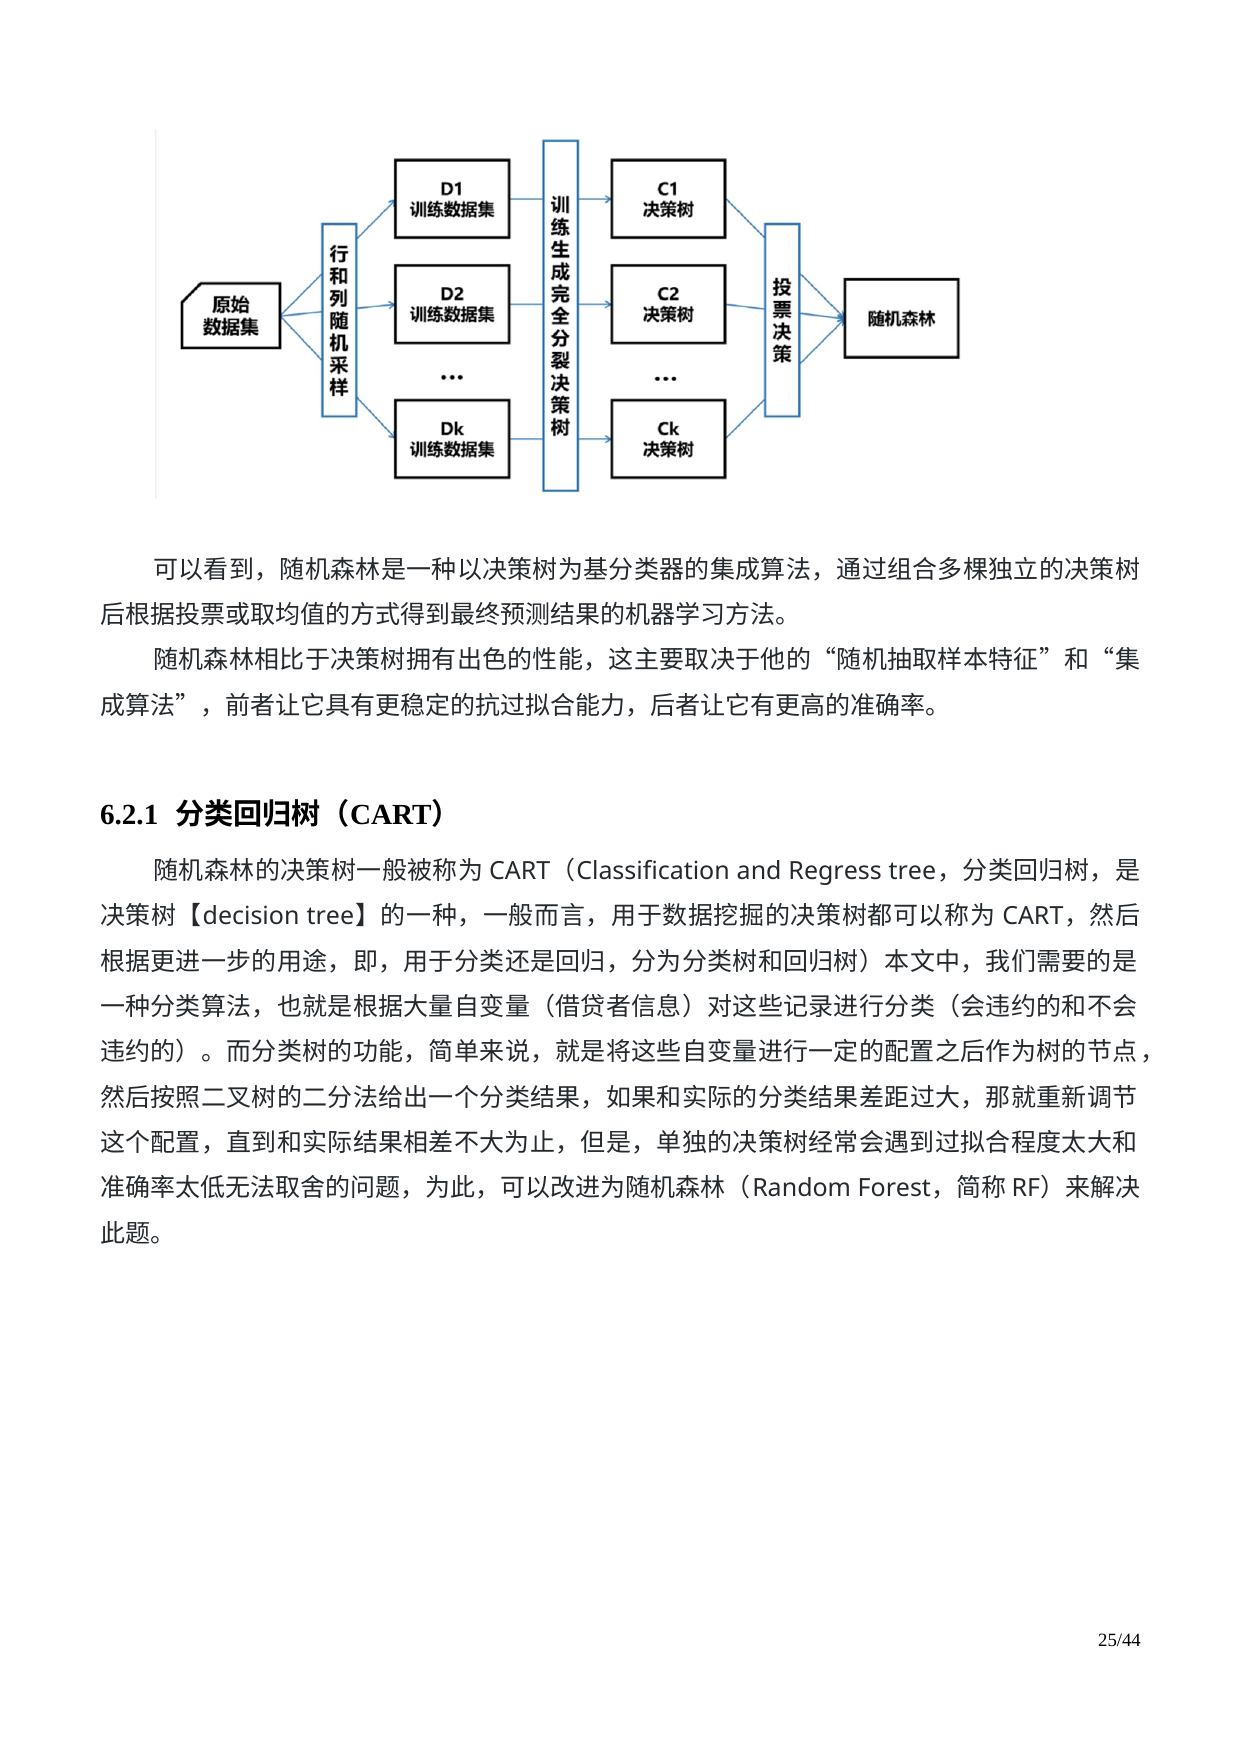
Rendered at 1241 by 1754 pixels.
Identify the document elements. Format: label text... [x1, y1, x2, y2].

text 随机森林的决策树一般被称为CART（Classification and Regress tree，分类回归树，是决策树【decision tree】的一种，一般而言，用于数据挖掘的决策树都可以称为CART，然后根据更进一步的用途，即，用于分类还是回归，分为分类树和回归树）本文中，我们需要的是一种分类算法，也就是根据大量自变量（借贷者信息）对这些记录进行分类（会违约的和不会违约的）。而分类树的功能，简单来说，就是将这些自变量进行一定的配置之后作为树的节点，然后按照二叉树的二分法给出一个分类结果，如果和实际的分类结果差距过大，那就重新调节这个配置，直到和实际结果相差不大为止，但是，单独的决策树经常会遇到过拟合程度太大和准确率太低无法取舍的问题，为此，可以改进为随机森林（Random Forest，简称RF）来解决此题。 [100, 851, 1140, 1249]
subtitle 分类回归树（CART） [100, 779, 1140, 844]
text 随机森林相比于决策树拥有出色的性能，这主要取决于他的“随机抽取样本特征”和“集成算法”，前者让它具有更稳定的抗过拟合能力，后者让它有更高的准确率。 [100, 640, 1140, 721]
text 可以看到，随机森林是一种以决策树为基分类器的集成算法，通过组合多棵独立的决策树后根据投票或取均值的方式得到最终预测结果的机器学习方法。 [100, 549, 1140, 631]
picture [153, 129, 971, 499]
